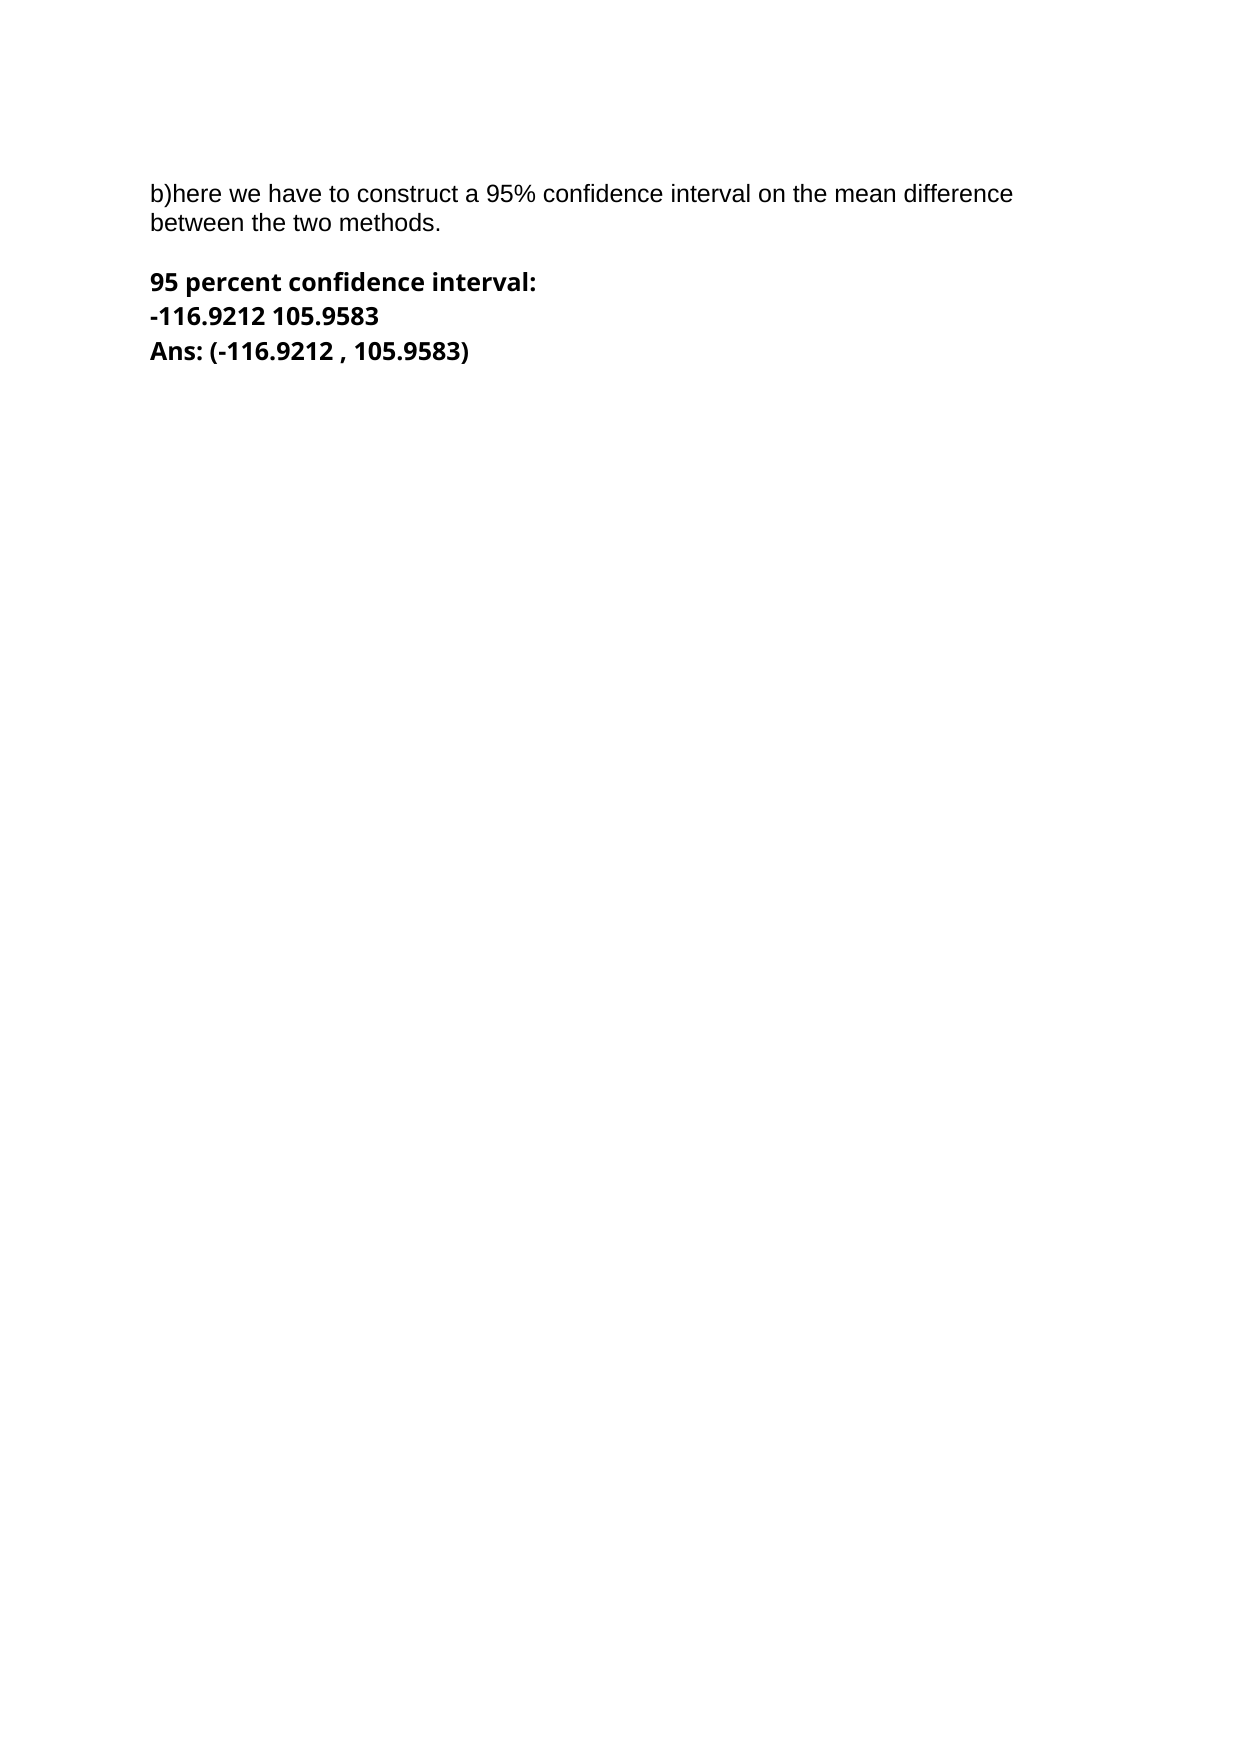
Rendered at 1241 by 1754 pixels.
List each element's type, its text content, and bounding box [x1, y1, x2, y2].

text Ans: (-116.9212 , 105.9583) [150, 333, 1090, 367]
text b)here we have to construct a 95% confidence interval on the mean difference between the two methods. [150, 179, 1090, 236]
text 95 percent confidence interval: [150, 265, 1090, 299]
text -116.9212 105.9583 [150, 299, 1090, 333]
